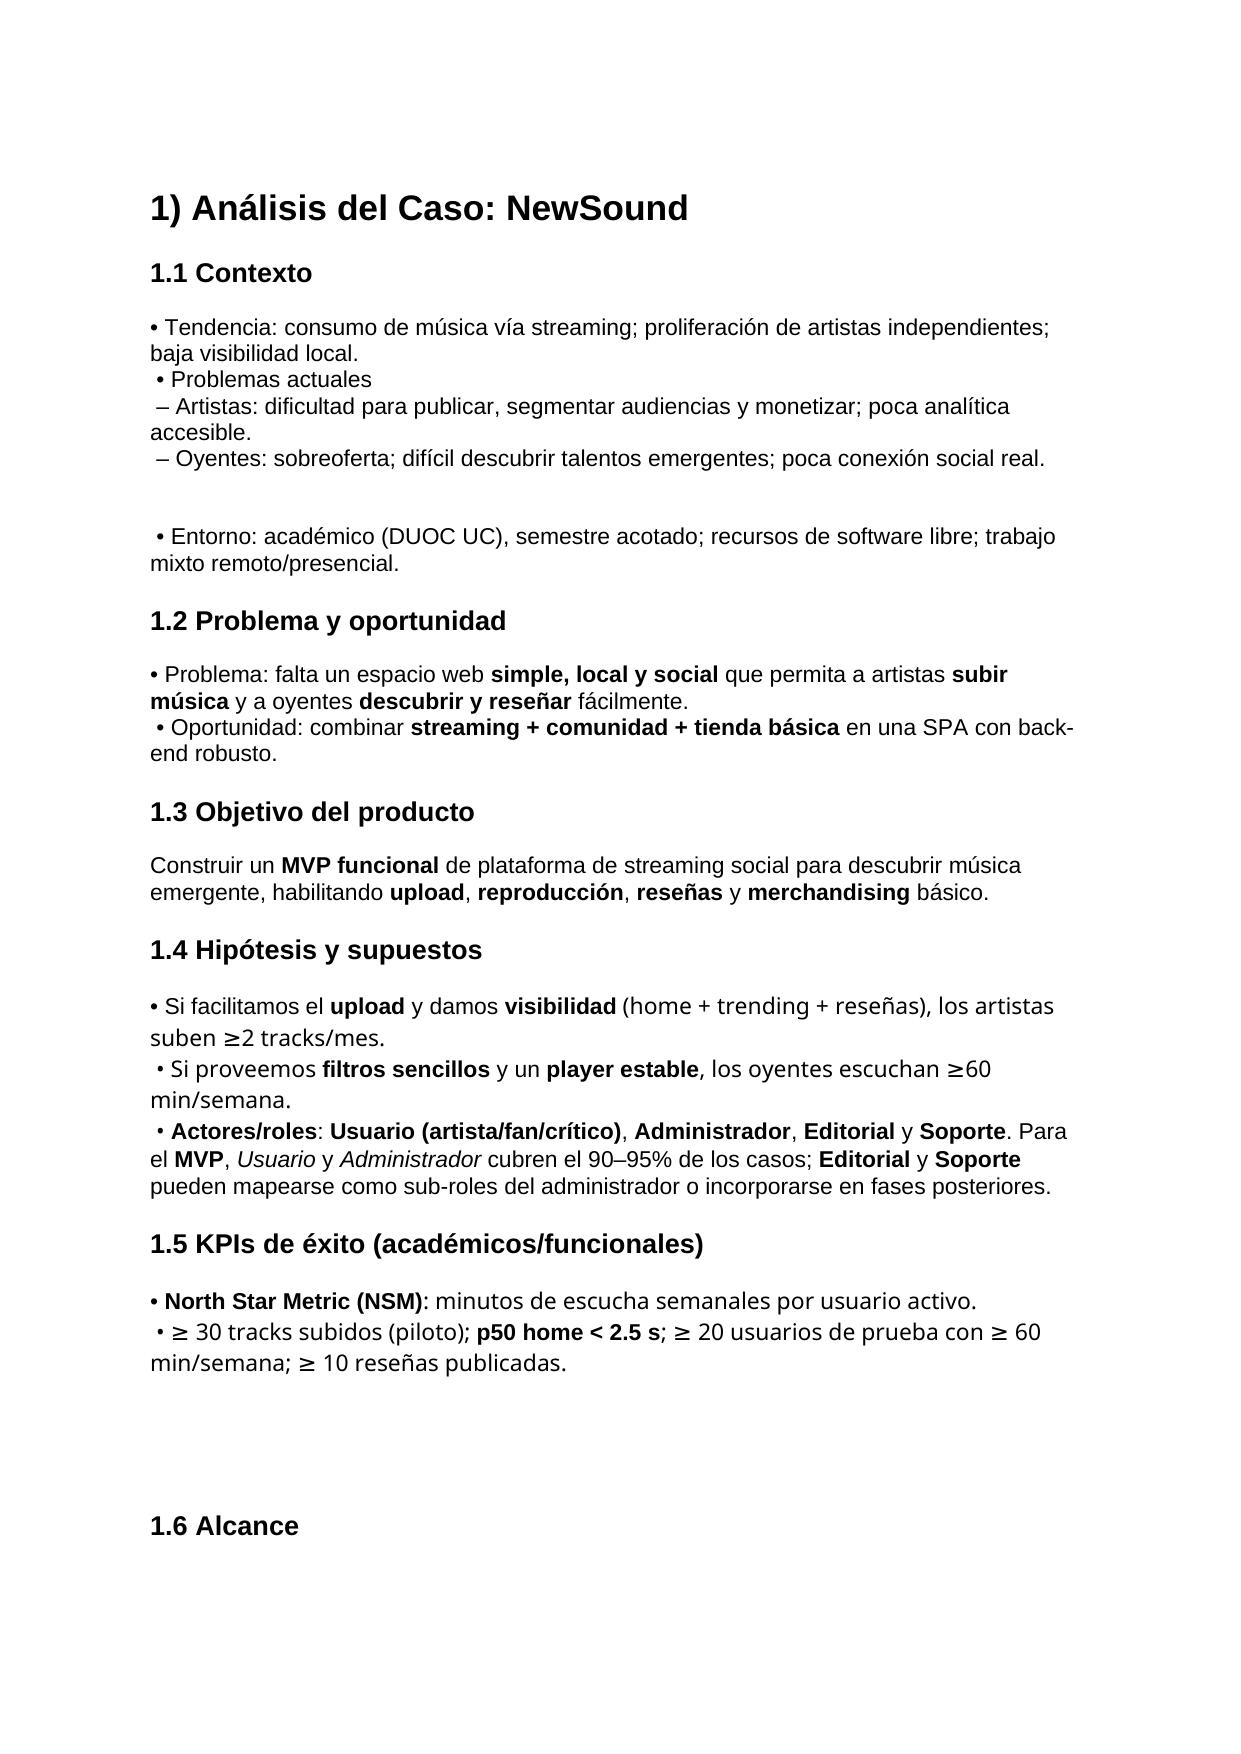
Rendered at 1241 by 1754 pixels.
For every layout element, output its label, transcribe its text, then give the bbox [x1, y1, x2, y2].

text • Problema: falta un espacio web simple, local y social que permita a artistas subir música y a oyentes descubrir y reseñar fácilmente. • Oportunidad: combinar streaming + comunidad + tienda básica en una SPA con back-end robusto. [150, 661, 1090, 767]
text • Entorno: académico (DUOC UC), semestre acotado; recursos de software libre; trabajo mixto remoto/presencial. [150, 497, 1090, 576]
subtitle 1.4 Hipótesis y supuestos [150, 934, 1090, 965]
text • North Star Metric (NSM): minutos de escucha semanales por usuario activo. • ≥ 30 tracks subidos (piloto); p50 home < 2.5 s; ≥ 20 usuarios de prueba con ≥ 60 min/semana; ≥ 10 reseñas publicadas. [150, 1284, 1090, 1378]
subtitle 1) Análisis del Caso: NewSound [150, 187, 1090, 228]
subtitle 1.5 KPIs de éxito (académicos/funcionales) [150, 1228, 1090, 1259]
text • Si facilitamos el upload y damos visibilidad (home + trending + reseñas), los artistas suben ≥2 tracks/mes. • Si proveemos filtros sencillos y un player estable, los oyentes escuchan ≥60 min/semana. • Actores/roles: Usuario (artista/fan/crítico), Administrador, Editorial y Soporte. Para el MVP, Usuario y Administrador cubren el 90–95% de los casos; Editorial y Soporte pueden mapearse como sub-roles del administrador o incorporarse en fases posteriores. [150, 990, 1090, 1199]
subtitle 1.1 Contexto [150, 257, 1090, 289]
text • Tendencia: consumo de música vía streaming; proliferación de artistas independientes; baja visibilidad local. • Problemas actuales – Artistas: dificultad para publicar, segmentar audiencias y monetizar; poca analítica accesible. – Oyentes: sobreoferta; difícil descubrir talentos emergentes; poca conexión social real. [150, 314, 1090, 472]
subtitle 1.6 Alcance [150, 1510, 1090, 1541]
text Construir un MVP funcional de plataforma de streaming social para descubrir música emergente, habilitando upload, reproducción, reseñas y merchandising básico. [150, 852, 1090, 905]
subtitle 1.2 Problema y oportunidad [150, 605, 1090, 636]
subtitle 1.3 Objetivo del producto [150, 796, 1090, 827]
